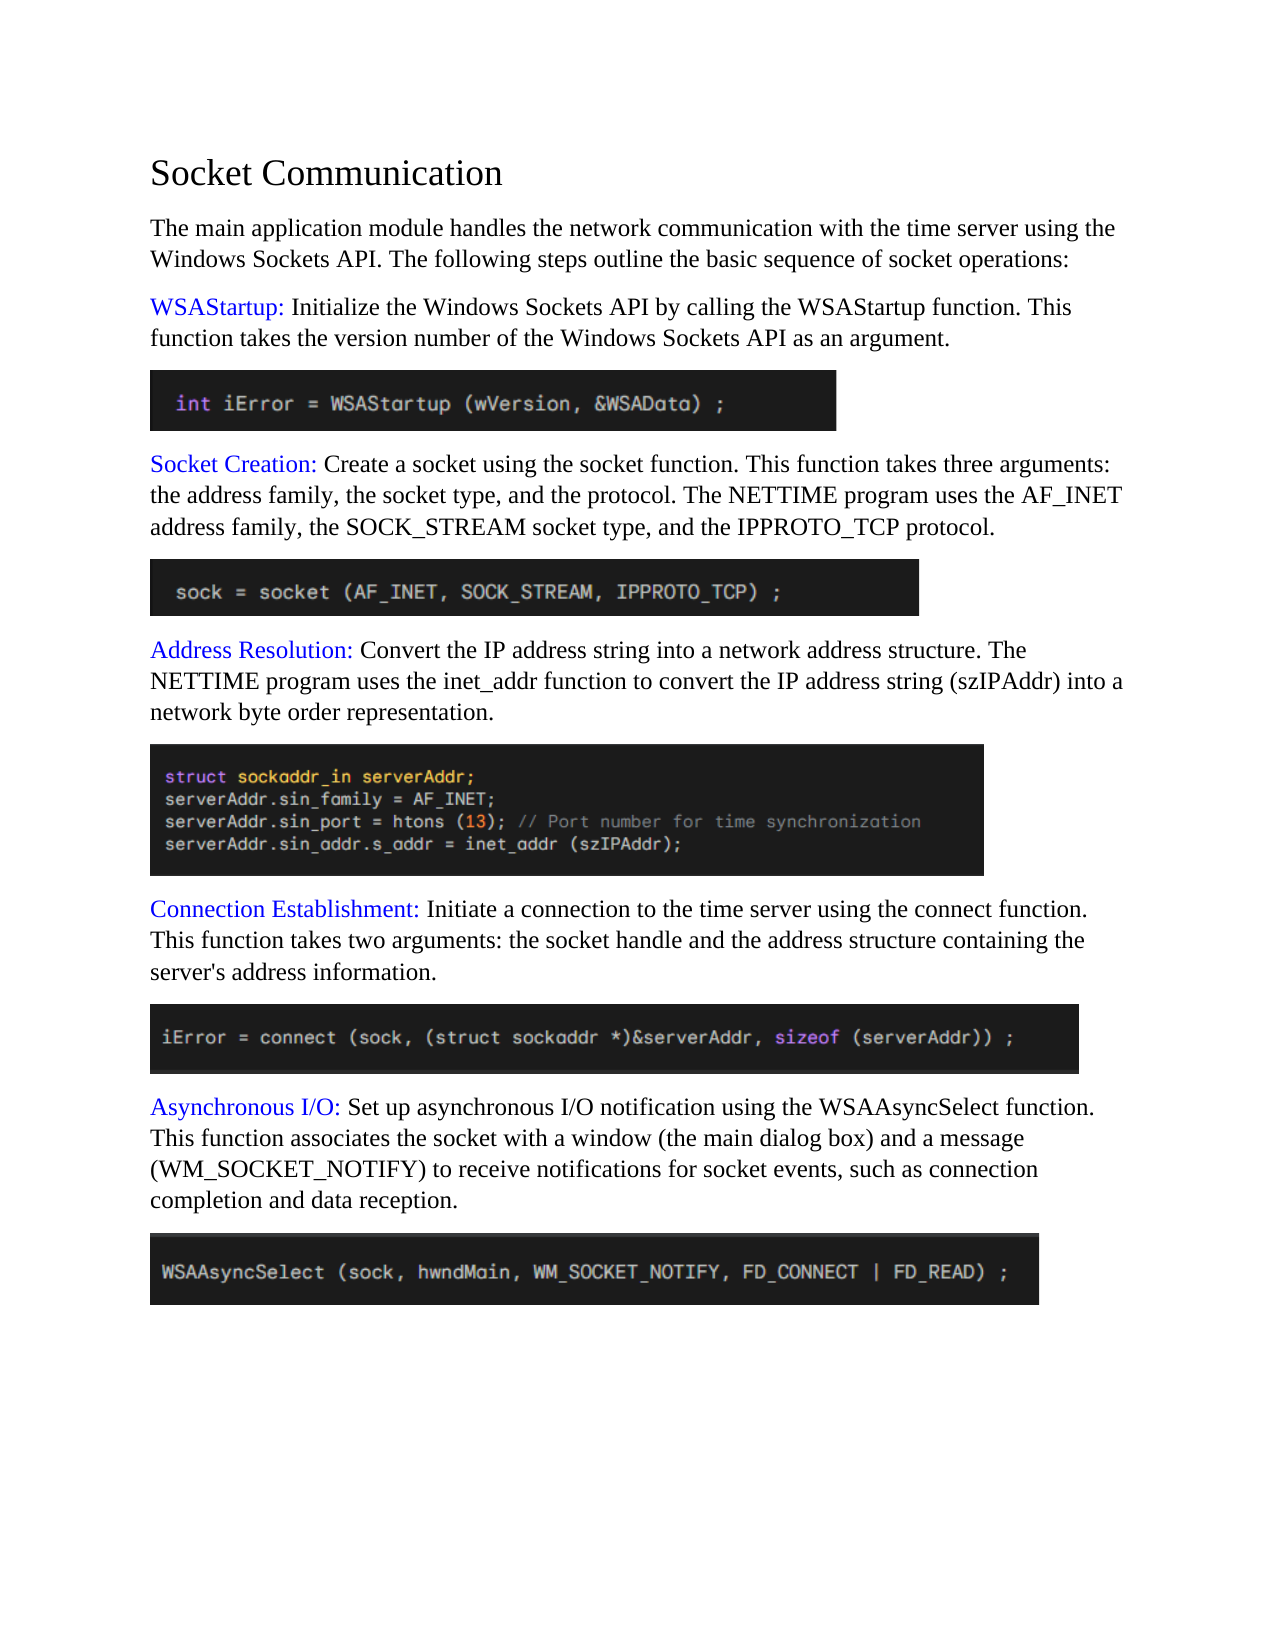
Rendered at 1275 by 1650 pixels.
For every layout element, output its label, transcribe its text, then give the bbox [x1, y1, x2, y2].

text WSAStartup: Initialize the Windows Sockets API by calling the WSAStartup function. This function takes the version number of the Windows Sockets API as an argument. [150, 292, 1125, 352]
picture [150, 370, 837, 431]
text Connection Establishment: Initiate a connection to the time server using the connect function. This function takes two arguments: the socket handle and the address structure containing the server's address information. [150, 894, 1125, 985]
picture [150, 1233, 1040, 1305]
text Asynchronous I/O: Set up asynchronous I/O notification using the WSAAsyncSelect function. This function associates the socket with a window (the main dialog box) and a message (WM_SOCKET_NOTIFY) to receive notifications for socket events, such as connection completion and data reception. [150, 1092, 1125, 1214]
text Socket Communication [150, 150, 1125, 193]
text Address Resolution: Convert the IP address string into a network address structure. The NETTIME program uses the inet_addr function to convert the IP address string (szIPAddr) into a network byte order representation. [150, 635, 1125, 726]
picture [150, 1004, 1079, 1074]
text The main application module handles the network communication with the time server using the Windows Sockets API. The following steps outline the basic sequence of socket operations: [150, 213, 1125, 273]
picture [150, 559, 920, 616]
text Socket Creation: Create a socket using the socket function. This function takes three arguments: the address family, the socket type, and the protocol. The NETTIME program uses the AF_INET address family, the SOCK_STREAM socket type, and the IPPROTO_TCP protocol. [150, 449, 1125, 540]
picture [150, 744, 984, 876]
